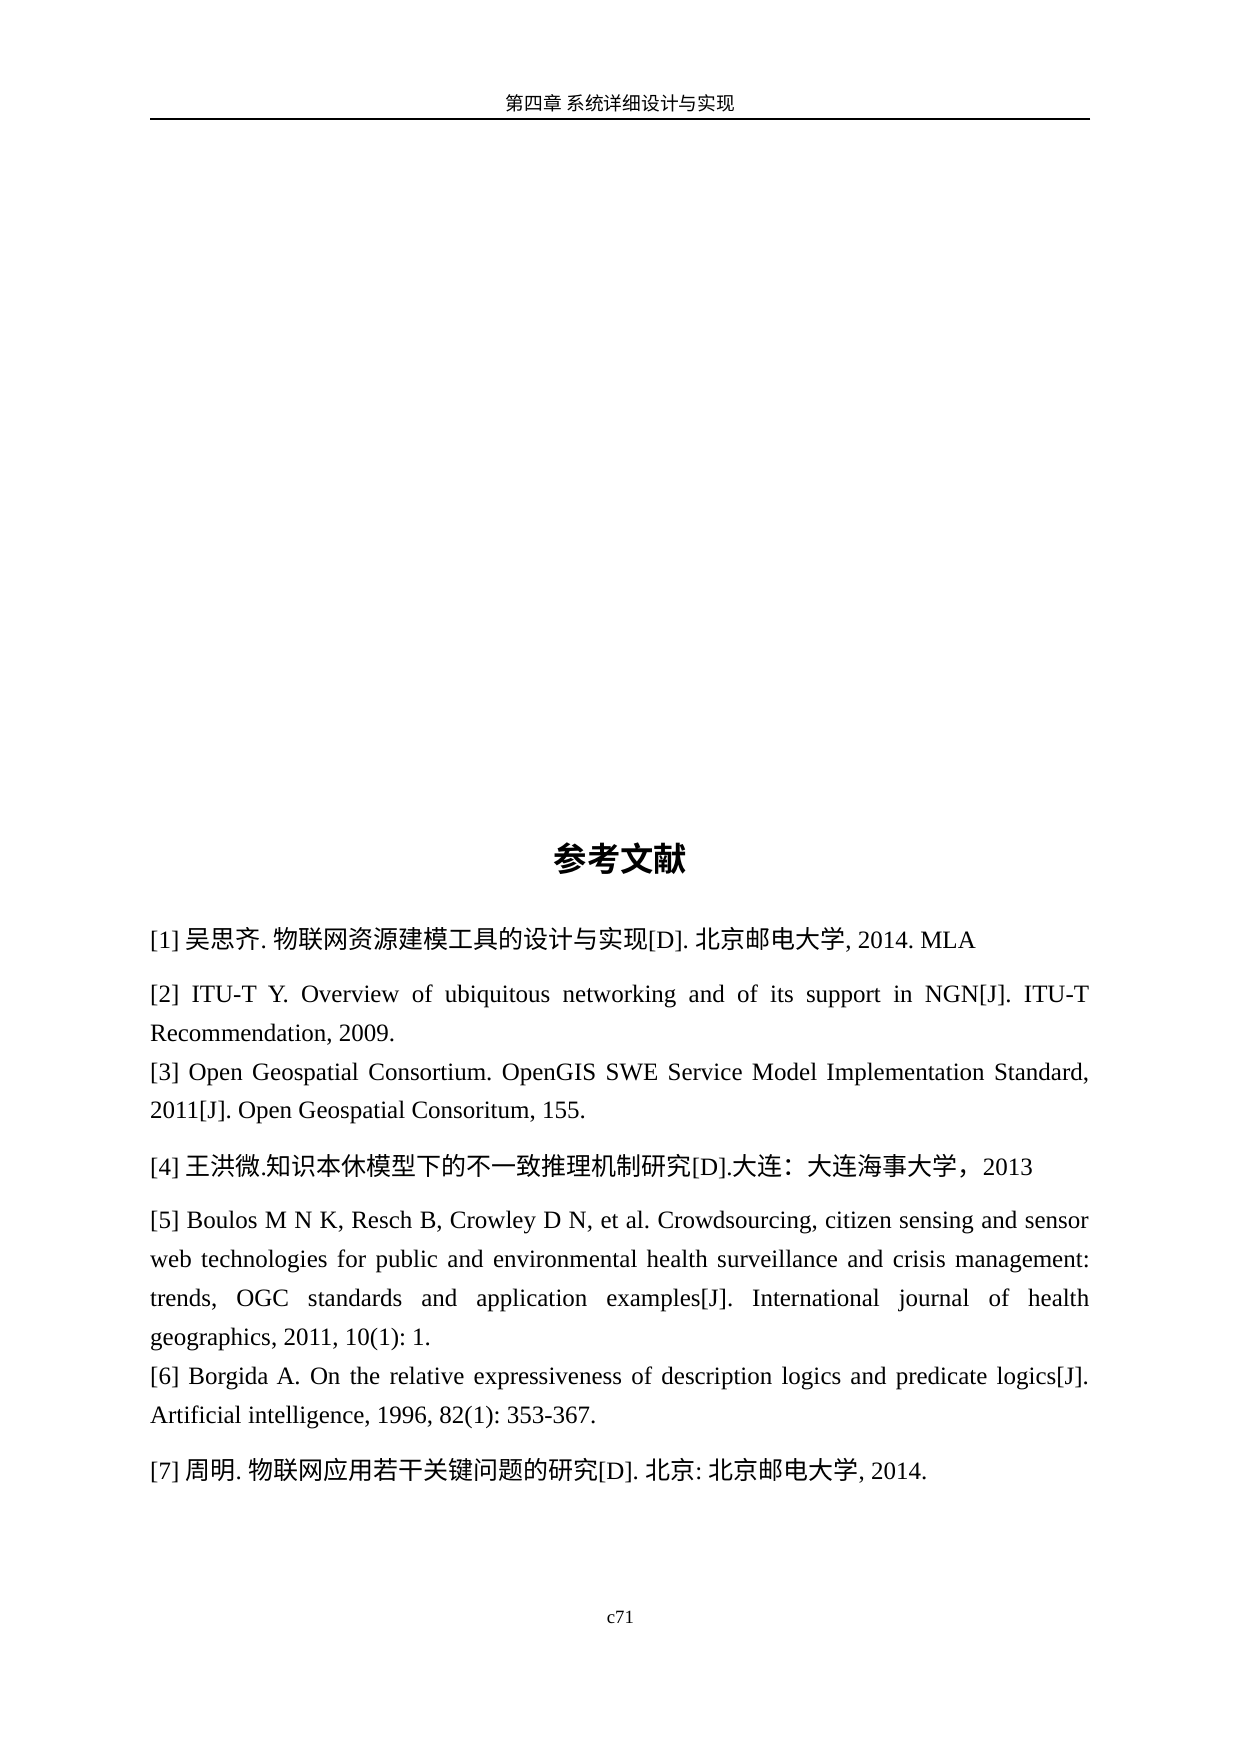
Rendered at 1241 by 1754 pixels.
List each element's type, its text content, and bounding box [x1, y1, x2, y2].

text [4] 王洪微.知识本休模型下的不一致推理机制研究[D].大连：大连海事大学，2013 [5] Boulos M N K, Resch B, Crowley D N, et al. Crowdsourcing, citizen sensing and sensor web technologies for public and environmental health surveillance and crisis management: trends, OGC standards and application examples[J]. International journal of health geographics, 2011, 10(1): 1. [6] Borgida A. On the relative expressiveness of description logics and predicate logics[J]. Artificial intelligence, 1996, 82(1): 353-367. [150, 1132, 1090, 1431]
text [7] 周明. 物联网应用若干关键问题的研究[D]. 北京: 北京邮电大学, 2014. [150, 1436, 1090, 1501]
text [1] 吴思齐. 物联网资源建模工具的设计与实现[D]. 北京邮电大学, 2014. MLA [2] ITU-T Y. Overview of ubiquitous networking and of its support in NGN[J]. ITU-T Recommendation, 2009. [3] Open Geospatial Consortium. OpenGIS SWE Service Model Implementation Standard, 2011[J]. Open Geospatial Consoritum, 155. [150, 905, 1090, 1126]
subtitle 参考文献 [150, 824, 1090, 889]
